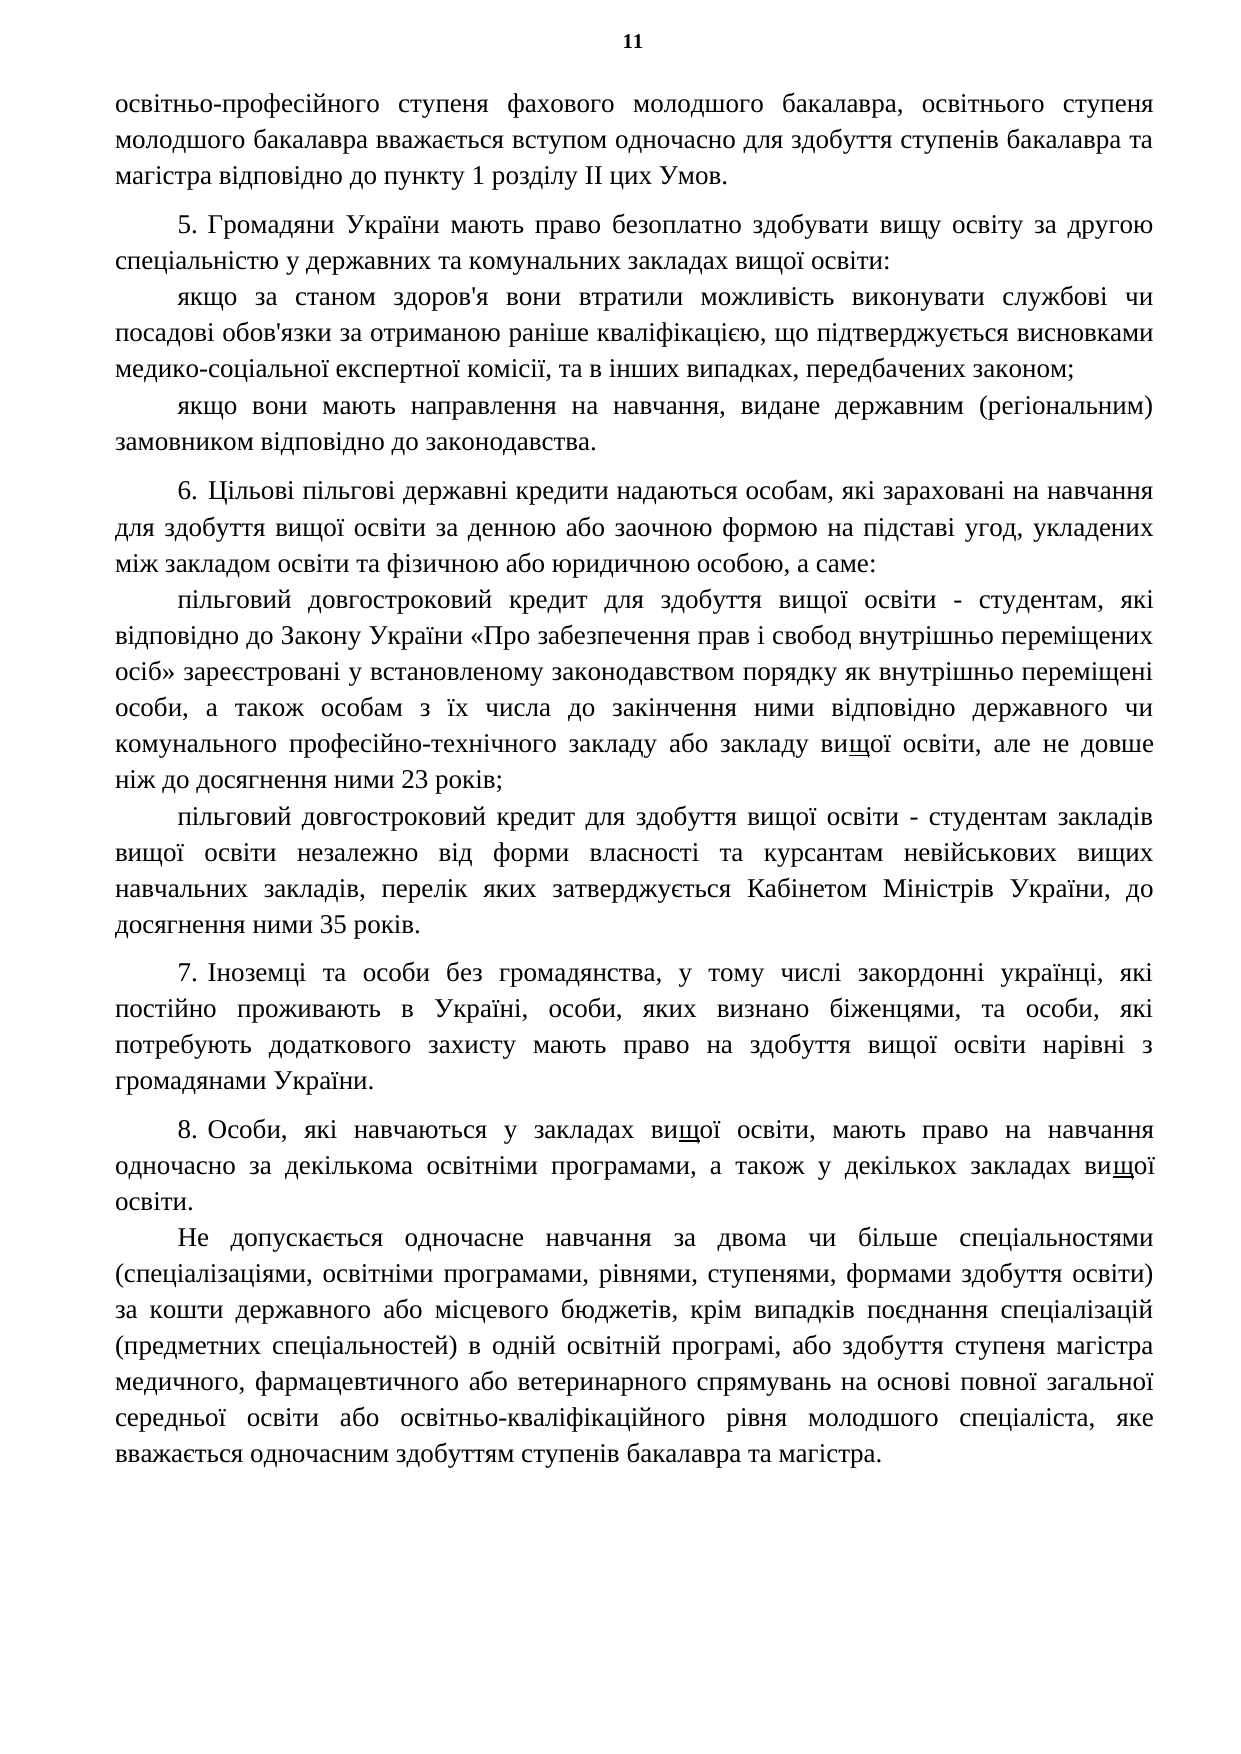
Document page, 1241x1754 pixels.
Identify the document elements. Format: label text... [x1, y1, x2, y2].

list Цільові пільгові державні кредити надаються особам, які зараховані на навчання для здобуття вищої освіти за денною або заочною формою на підставі угод, укладених між закладом освіти та фізичною або юридичною особою, а саме: [115, 471, 1155, 580]
text якщо за станом здоров'я вони втратили можливість виконувати службові чи посадові обов'язки за отриманою раніше кваліфікацією, що підтверджується висновками медико-соціальної експертної комісії, та в інших випадках, передбачених законом; [115, 277, 1155, 385]
text якщо вони мають направлення на навчання, видане державним (регіональним) замовником відповідно до законодавства. [115, 385, 1155, 458]
text освітньо-професійного ступеня фахового молодшого бакалавра, освітнього ступеня молодшого бакалавра вважається вступом одночасно для здобуття ступенів бакалавра та магістра відповідно до пункту 1 розділу II цих Умов. [115, 84, 1155, 192]
list Особи, які навчаються у закладах вищої освіти, мають право на навчання одночасно за декількома освітніми програмами, а також у декількох закладах вищої освіти. [115, 1109, 1155, 1218]
text Не допускається одночасне навчання за двома чи більше спеціальностями (спеціалізаціями, освітніми програмами, рівнями, ступенями, формами здобуття освіти) за кошти державного або місцевого бюджетів, крім випадків поєднання спеціалізацій (предметних спеціальностей) в одній освітній програмі, або здобуття ступеня магістра медичного, фармацевтичного або ветеринарного спрямувань на основі повної загальної середньої освіти або освітньо-кваліфікаційного рівня молодшого спеціаліста, яке вважається одночасним здобуттям ступенів бакалавра та магістра. [115, 1218, 1155, 1470]
text пільговий довгостроковий кредит для здобуття вищої освіти - студентам, які відповідно до Закону України «Про забезпечення прав і свобод внутрішньо переміщених осіб» зареєстровані у встановленому законодавством порядку як внутрішньо переміщені особи, а також особам з їх числа до закінчення ними відповідно державного чи комунального професійно-технічного закладу або закладу вищої освіти, але не довше ніж до досягнення ними 23 років; [115, 580, 1155, 796]
list Іноземці та особи без громадянства, у тому числі закордонні українці, які постійно проживають в Україні, особи, яких визнано біженцями, та особи, які потребують додаткового захисту мають право на здобуття вищої освіти нарівні з громадянами України. [115, 953, 1155, 1097]
text пільговий довгостроковий кредит для здобуття вищої освіти - студентам закладів вищої освіти незалежно від форми власності та курсантам невійськових вищих навчальних закладів, перелік яких затверджується Кабінетом Міністрів України, до досягнення ними 35 років. [115, 796, 1155, 940]
text 11 [622, 32, 643, 53]
list Громадяни України мають право безоплатно здобувати вищу освіту за другою спеціальністю у державних та комунальних закладах вищої освіти: [115, 204, 1155, 277]
